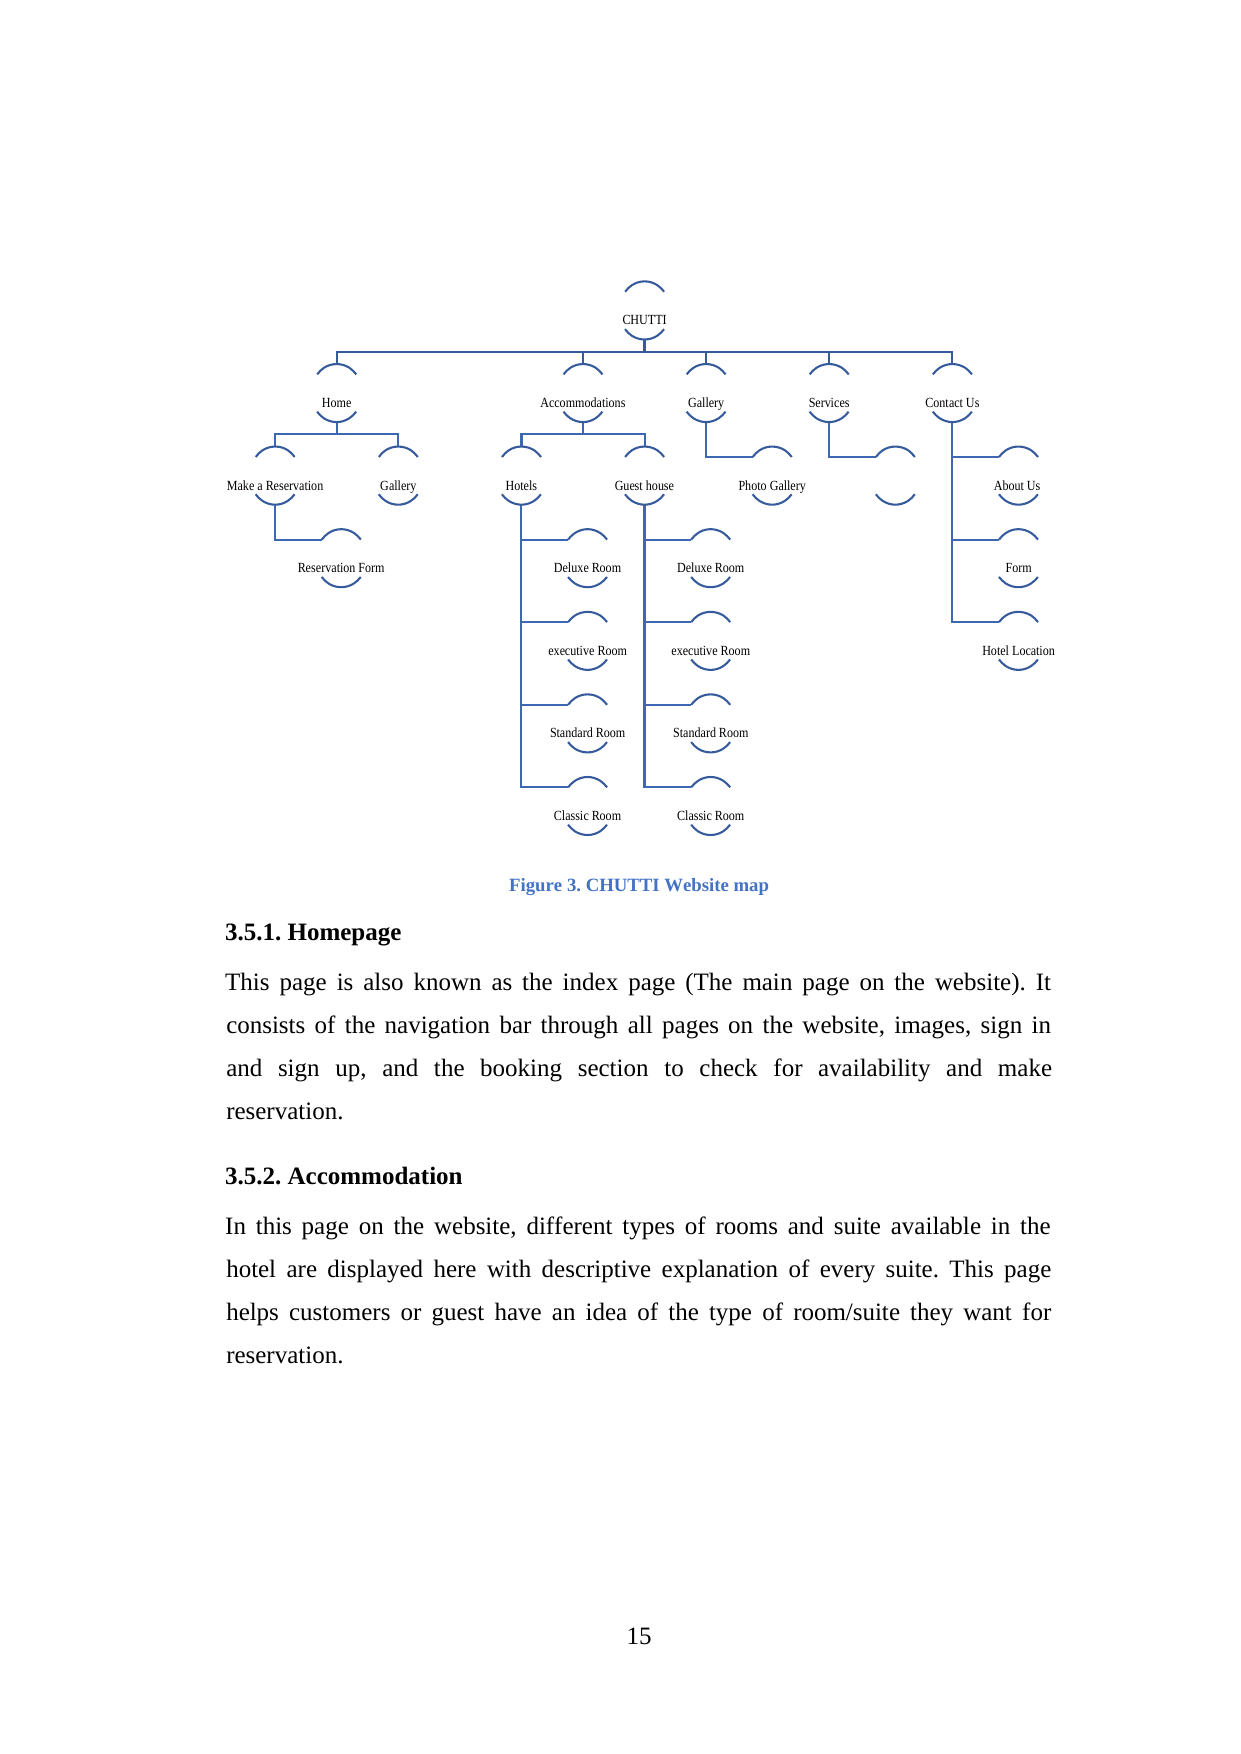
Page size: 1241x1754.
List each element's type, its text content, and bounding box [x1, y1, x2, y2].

text Figure 3. CHUTTI Website map [225, 874, 1053, 896]
subtitle 3.5.2. Accommodation [225, 1161, 1052, 1190]
text In this page on the website, different types of rooms and suite available in the hotel are displayed here with descriptive explanation of every suite. This page helps customers or guest have an idea of the type of room/suite they want for reservation. [225, 1211, 1053, 1369]
subtitle 3.5.1. Homepage [225, 917, 1052, 946]
text This page is also known as the index page (The main page on the website). It consists of the navigation bar through all pages on the website, images, sign in and sign up, and the booking section to check for availability and make reservation. [225, 967, 1053, 1125]
